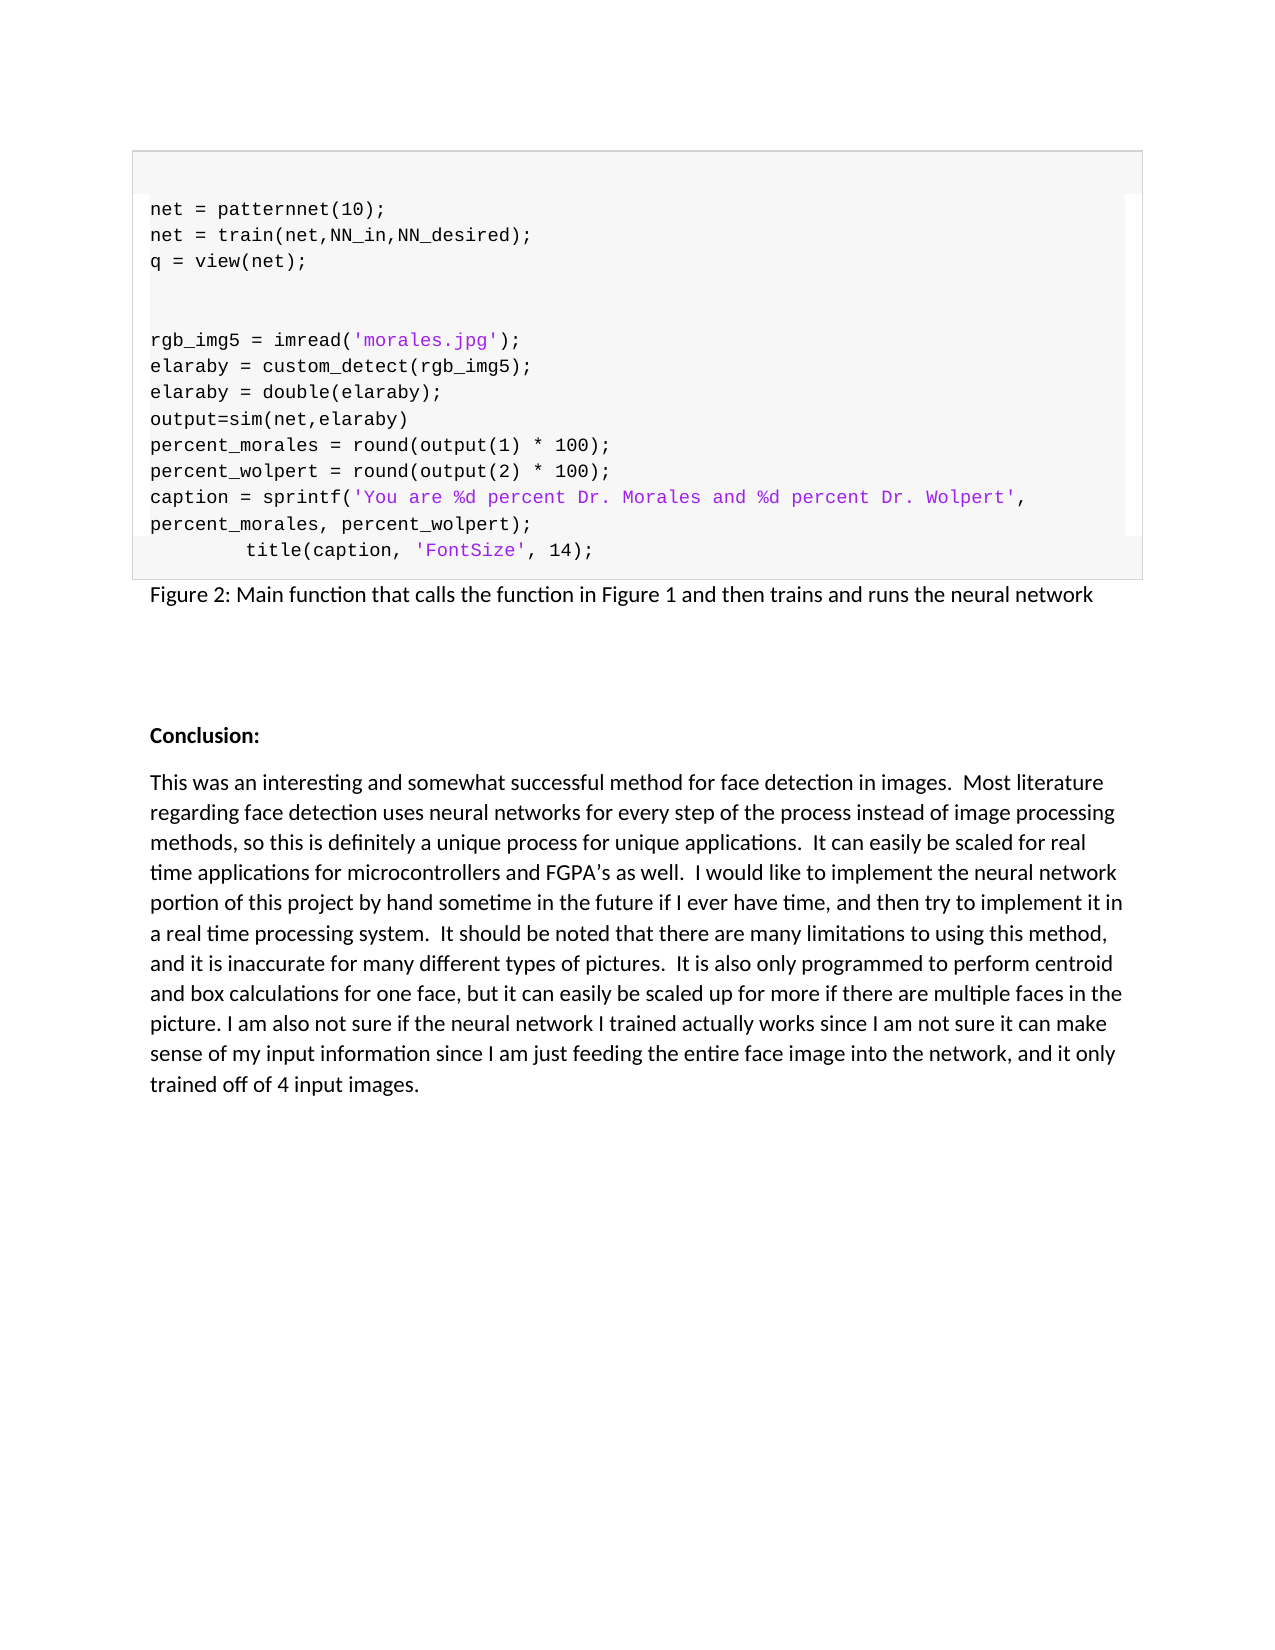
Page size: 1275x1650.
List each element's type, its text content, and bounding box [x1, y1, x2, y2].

text elaraby = double(elaraby); [150, 378, 1125, 404]
text Figure 2: Main function that calls the function in Figure 1 and then trains and runs the neural network [150, 580, 1125, 608]
text Conclusion: [150, 721, 1125, 749]
text percent_wolpert = round(output(2) * 100); [150, 457, 1125, 483]
text rgb_img5 = imread('morales.jpg'); [150, 326, 1125, 352]
text title(caption, 'FontSize', 14); [133, 517, 1142, 579]
text q = view(net); [150, 247, 1125, 273]
text elaraby = custom_detect(rgb_img5); [150, 352, 1125, 378]
text net = train(net,NN_in,NN_desired); [150, 221, 1125, 247]
text output=sim(net,elaraby) [150, 404, 1125, 431]
text net = patternnet(10); [150, 194, 1125, 221]
text This was an interesting and somewhat successful method for face detection in images. Most literature regarding face detection uses neural networks for every step of the process instead of image processing methods, so this is definitely a unique process for unique applications. It can easily be scaled for real time applications for microcontrollers and FGPA’s as well. I would like to implement the neural network portion of this project by hand sometime in the future if I ever have time, and then try to implement it in a real time processing system. It should be noted that there are many limitations to using this method, and it is inaccurate for many different types of pictures. It is also only programmed to perform centroid and box calculations for one face, but it can easily be scaled up for more if there are multiple faces in the picture. I am also not sure if the neural network I trained actually works since I am not sure it can make sense of my input information since I am just feeding the entire face image into the network, and it only trained off of 4 input images. [150, 768, 1125, 1098]
text caption = sprintf('You are %d percent Dr. Morales and %d percent Dr. Wolpert', percent_morales, percent_wolpert); [150, 483, 1125, 517]
text percent_morales = round(output(1) * 100); [150, 431, 1125, 457]
